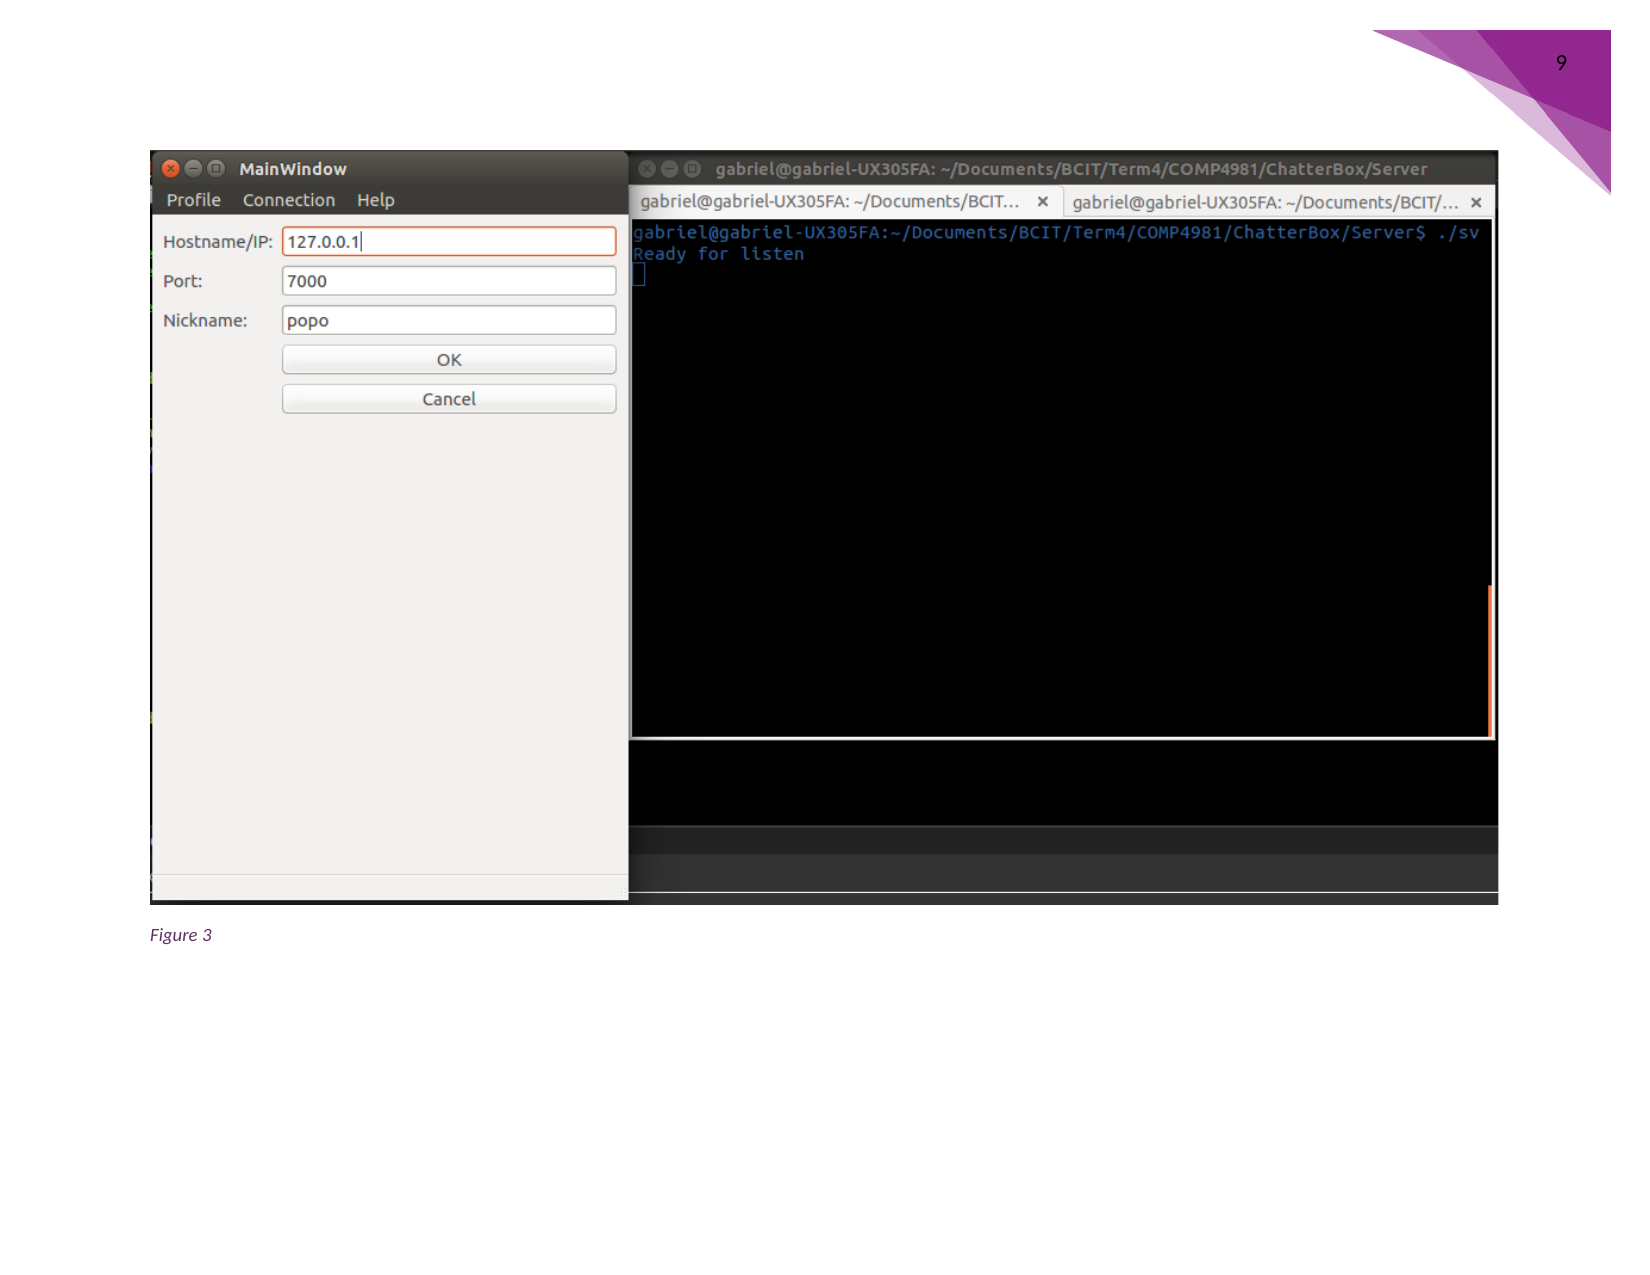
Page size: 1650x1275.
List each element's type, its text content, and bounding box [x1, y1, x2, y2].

picture [150, 30, 1611, 905]
